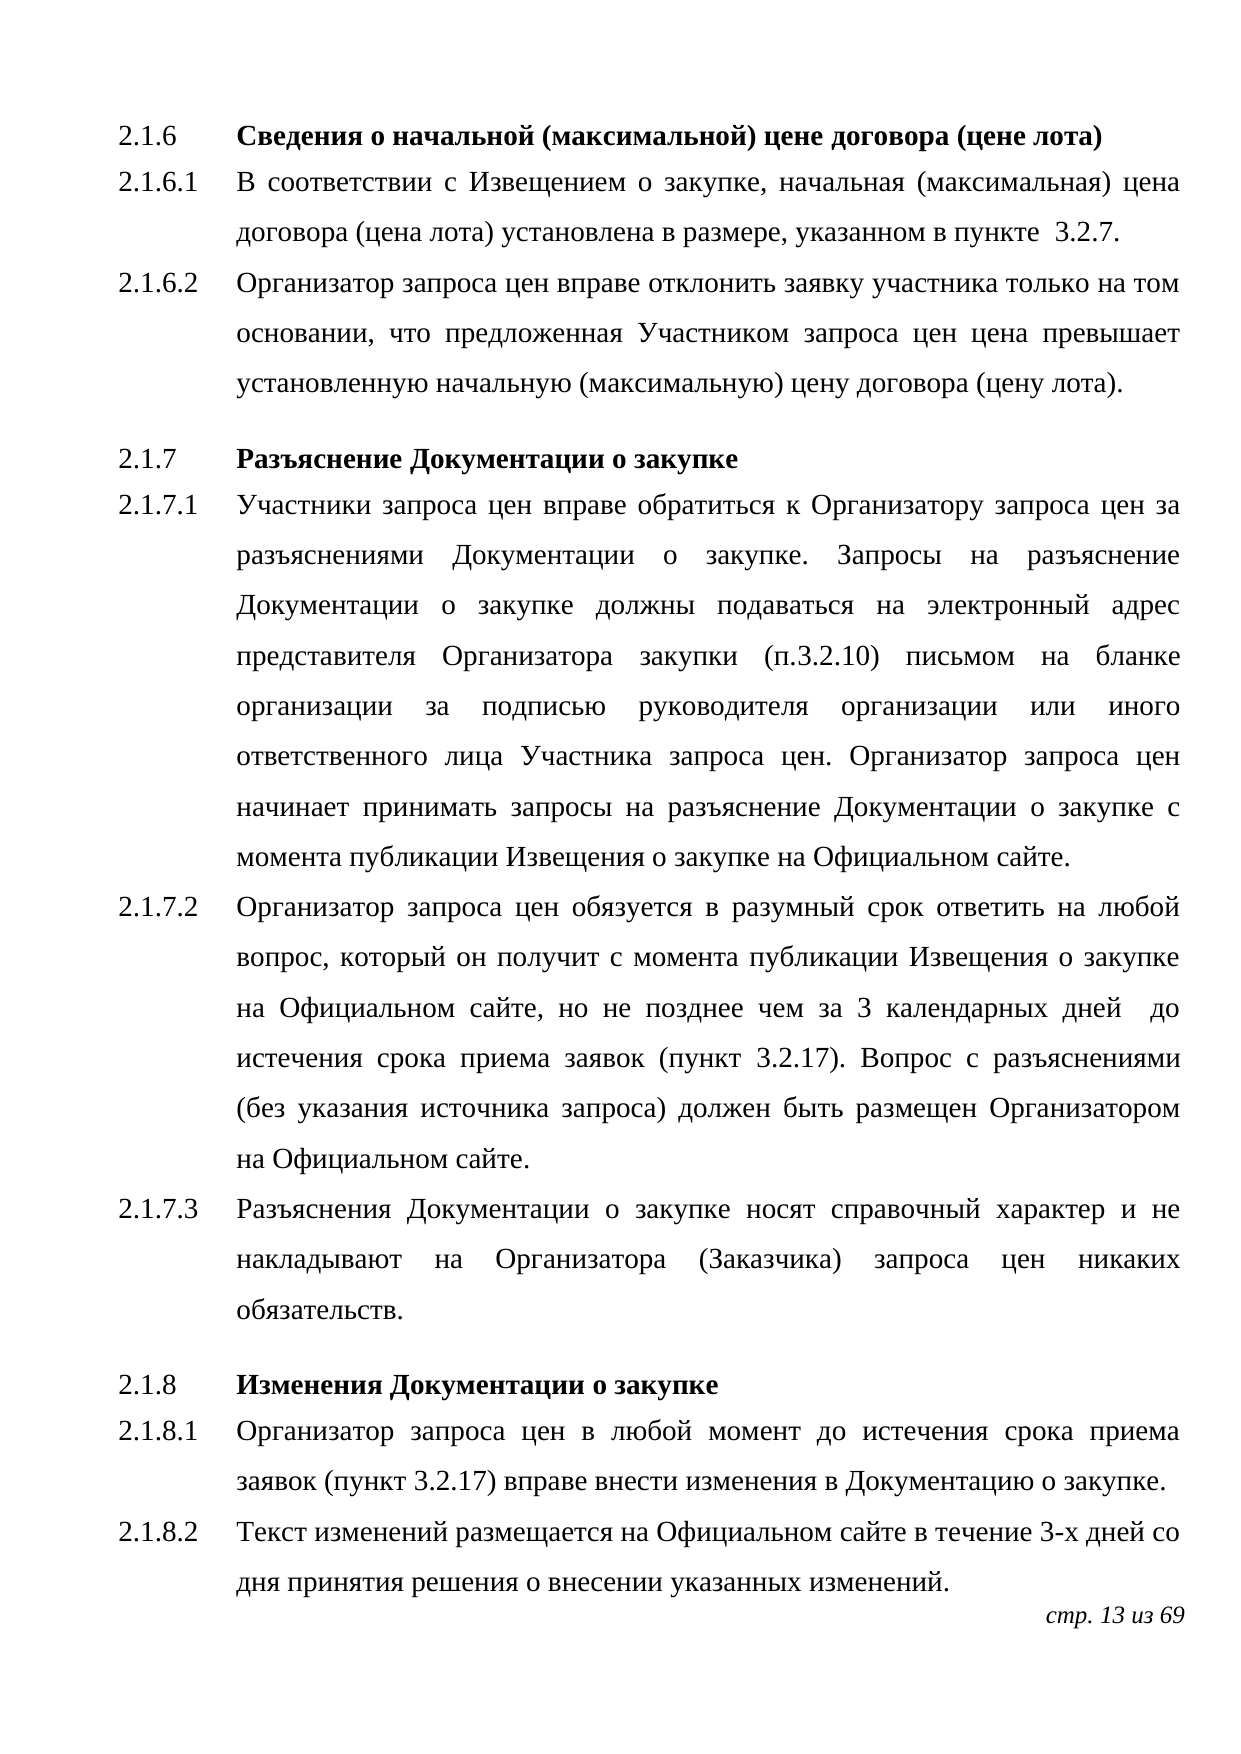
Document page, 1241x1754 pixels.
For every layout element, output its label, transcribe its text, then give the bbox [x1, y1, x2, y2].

text Изменения Документации о закупке [118, 1367, 1181, 1401]
text Организатор запроса цен в любой момент до истечения срока приема заявок (пункт 3.2.17) вправе внести изменения в Документацию о закупке. [118, 1413, 1181, 1497]
text Участники запроса цен вправе обратиться к Организатору запроса цен за разъяснениями Документации о закупке. Запросы на разъяснение Документации о закупке должны подаваться на электронный адрес представителя Организатора закупки (п.3.2.10) письмом на бланке организации за подписью руководителя организации или иного ответственного лица Участника запроса цен. Организатор запроса цен начинает принимать запросы на разъяснение Документации о закупке с момента публикации Извещения о закупке на Официальном сайте. [118, 487, 1181, 872]
text Сведения о начальной (максимальной) цене договора (цене лота) [118, 118, 1181, 152]
text В соответствии с Извещением о закупке, начальная (максимальная) цена договора (цена лота) установлена в размере, указанном в пункте 3.2.7. [118, 164, 1181, 248]
text Разъяснение Документации о закупке [118, 441, 1181, 474]
text Текст изменений размещается на Официальном сайте в течение 3-х дней со дня принятия решения о внесении указанных изменений. [118, 1514, 1181, 1598]
text Организатор запроса цен вправе отклонить заявку участника только на том основании, что предложенная Участником запроса цен цена превышает установленную начальную (максимальную) цену договора (цену лота). [118, 265, 1181, 399]
text Организатор запроса цен обязуется в разумный срок ответить на любой вопрос, который он получит с момента публикации Извещения о закупке на Официальном сайте, но не позднее чем за 3 календарных дней до истечения срока приема заявок (пункт 3.2.17). Вопрос с разъяснениями (без указания источника запроса) должен быть размещен Организатором на Официальном сайте. [118, 889, 1181, 1174]
text Разъяснения Документации о закупке носят справочный характер и не накладывают на Организатора (Заказчика) запроса цен никаких обязательств. [118, 1191, 1181, 1325]
